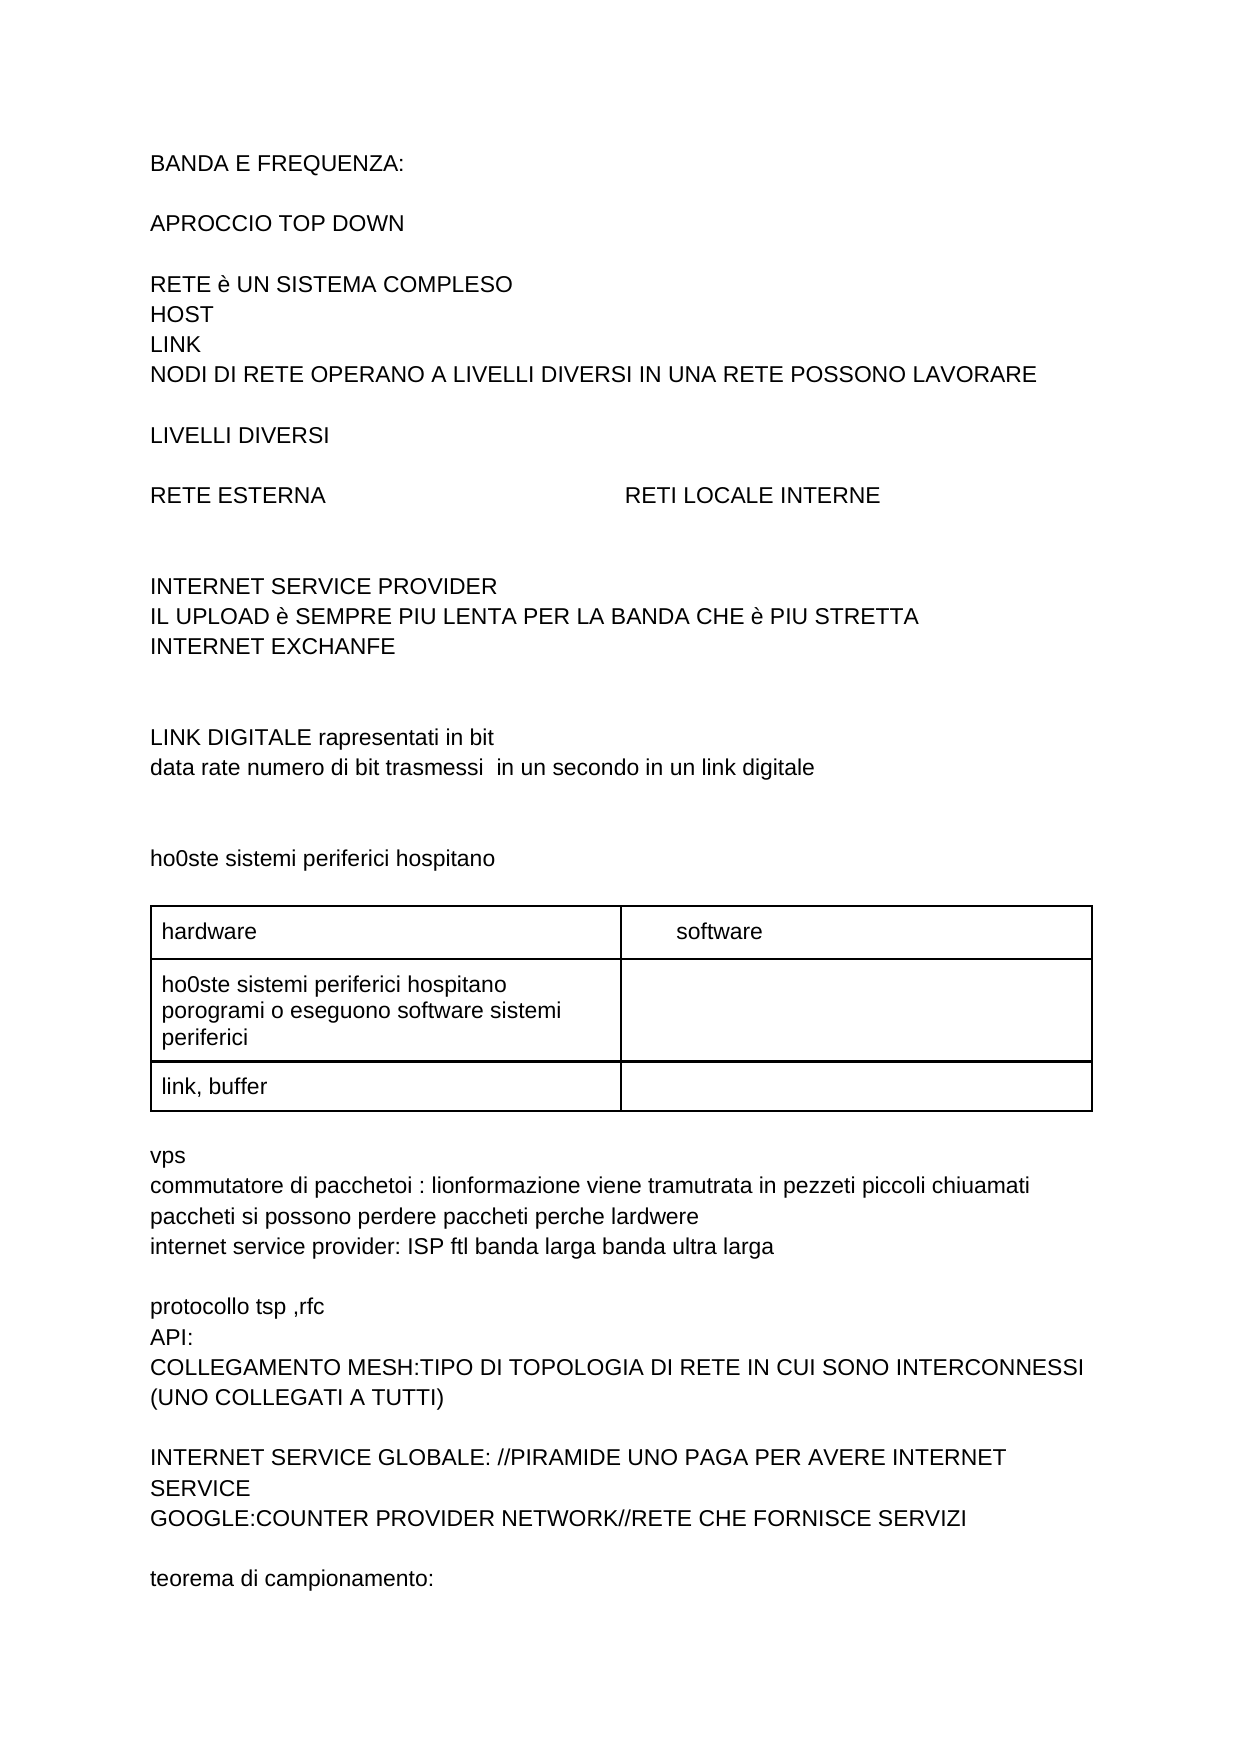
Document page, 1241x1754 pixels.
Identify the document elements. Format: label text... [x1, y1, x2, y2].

table_cell link, buffer [152, 1063, 620, 1110]
text RETE è UN SISTEMA COMPLESO [150, 271, 1090, 297]
text LINK DIGITALE rapresentati in bit [150, 724, 1090, 750]
text INTERNET SERVICE GLOBALE: //PIRAMIDE UNO PAGA PER AVERE INTERNET SERVICE GOOGLE:COUNTER PROVIDER NETWORK//RETE CHE FORNISCE SERVIZI [150, 1444, 1090, 1531]
table_header hardware [152, 907, 620, 958]
text BANDA E FREQUENZA: APROCCIO TOP DOWN [150, 150, 1090, 237]
text vps commutatore di pacchetoi : lionformazione viene tramutrata in pezzeti piccoli chiuamati paccheti si possono perdere paccheti perche lardwere internet service provider: ISP ftl banda larga banda ultra larga protocollo tsp ,rfc API: [150, 1142, 1090, 1350]
text HOST [150, 301, 1090, 327]
table_header software [622, 907, 1091, 958]
text COLLEGAMENTO MESH:TIPO DI TOPOLOGIA DI RETE IN CUI SONO INTERCONNESSI (UNO COLLEGATI A TUTTI) [150, 1354, 1090, 1410]
text ho0ste sistemi periferici hospitano [150, 845, 1090, 901]
table_cell ho0ste sistemi periferici hospitano porogrami o eseguono software sistemi periferici [152, 960, 620, 1060]
text data rate numero di bit trasmessi in un secondo in un link digitale [150, 754, 1090, 841]
table_cell [622, 960, 1091, 1060]
text LINK NODI DI RETE OPERANO A LIVELLI DIVERSI IN UNA RETE POSSONO LAVORARE LIVELLI DIVERSI RETE ESTERNA RETI LOCALE INTERNE INTERNET SERVICE PROVIDER IL UPLOAD è SEMPRE PIU LENTA PER LA BANDA CHE è PIU STRETTA INTERNET EXCHANFE [150, 331, 1090, 660]
text teorema di campionamento: [150, 1565, 1090, 1592]
table_cell [622, 1063, 1091, 1110]
